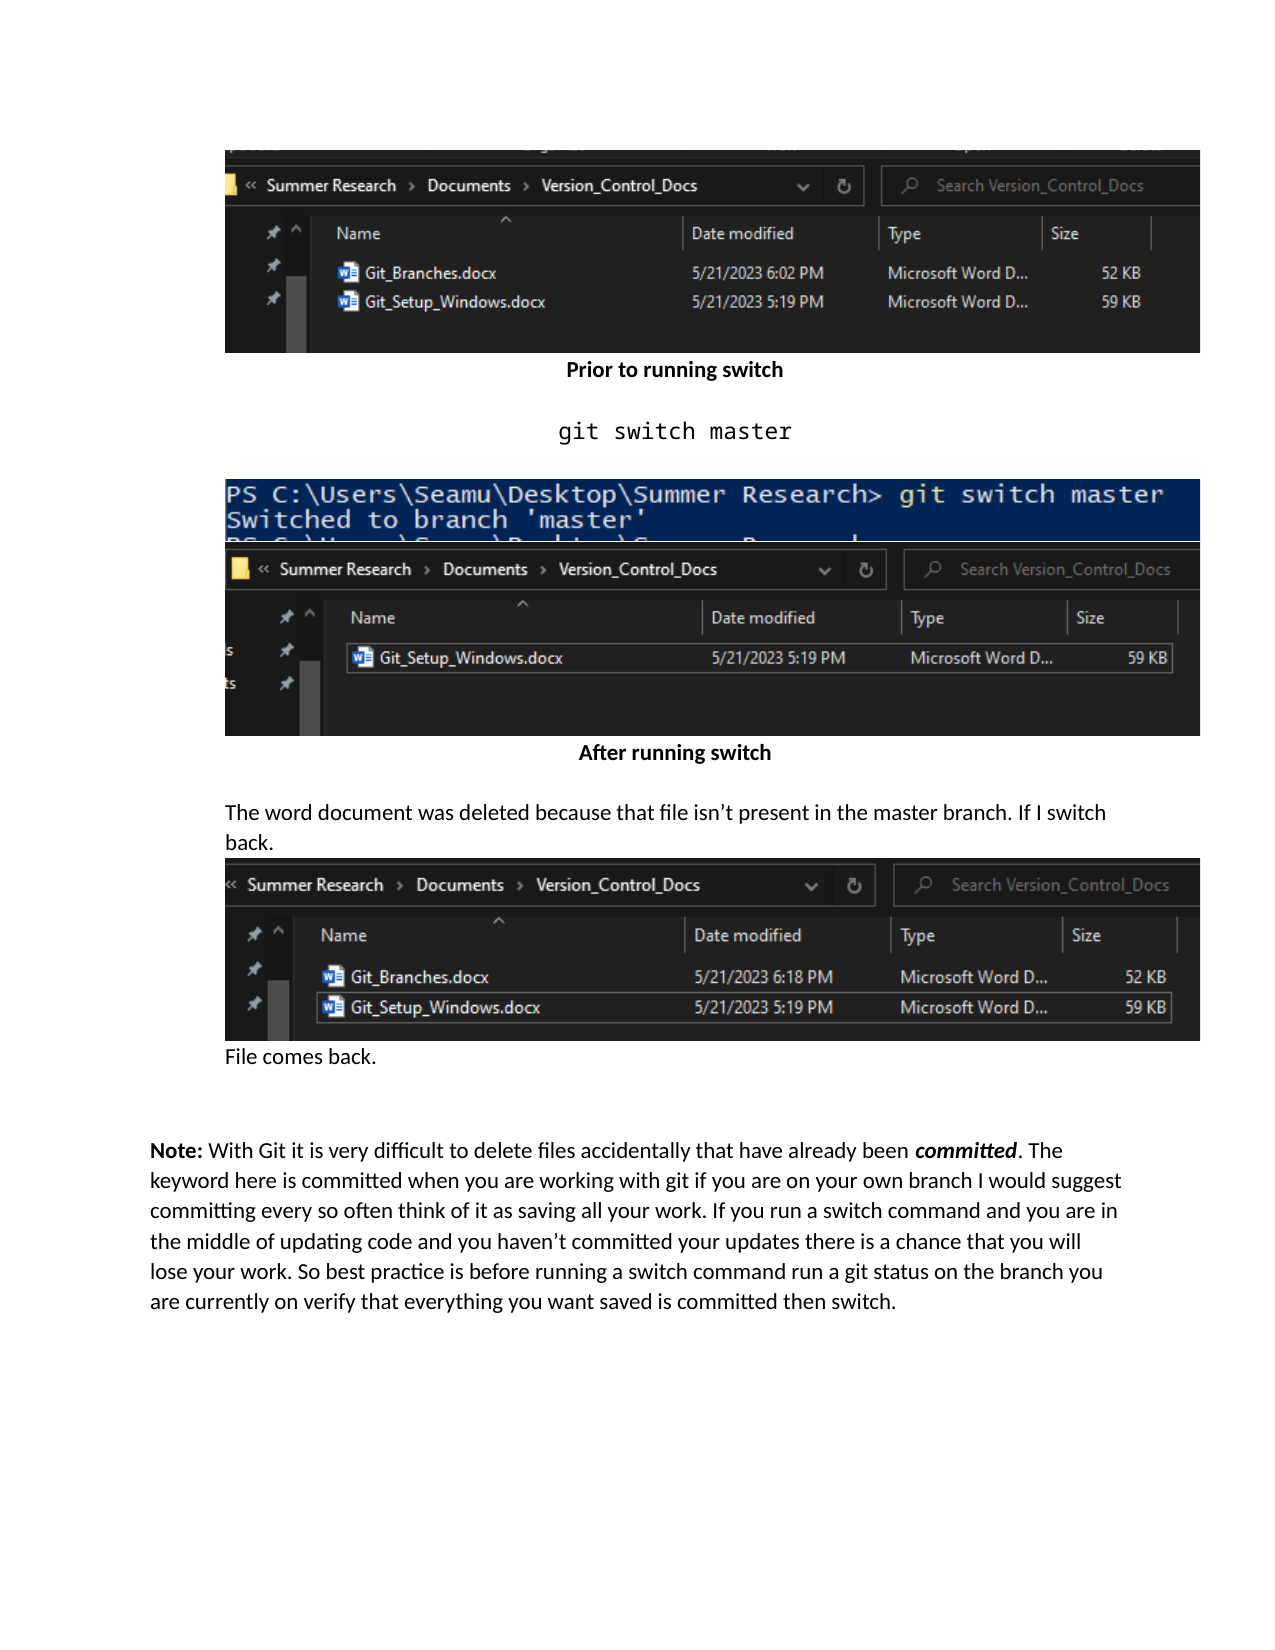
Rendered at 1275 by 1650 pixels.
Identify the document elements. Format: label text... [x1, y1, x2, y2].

list git switch master [225, 415, 1125, 446]
list After running switch [225, 738, 1125, 766]
picture [225, 858, 1200, 1041]
text Note: With Git it is very difficult to delete files accidentally that have already been committed. The keyword here is committed when you are working with git if you are on your own branch I would suggest committing every so often think of it as saving all your work. If you run a switch command and you are in the middle of updating code and you haven’t committed your updates there is a chance that you will lose your work. So best practice is before running a switch command run a git status on the branch you are currently on verify that everything you want saved is committed then switch. [150, 1136, 1125, 1315]
picture [225, 542, 1200, 736]
list Prior to running switch [225, 355, 1125, 383]
list The word document was deleted because that file isn’t present in the master branch. If I switch back. [225, 798, 1125, 856]
picture [225, 479, 1200, 541]
list File comes back. [225, 1042, 1125, 1070]
picture [225, 150, 1200, 353]
